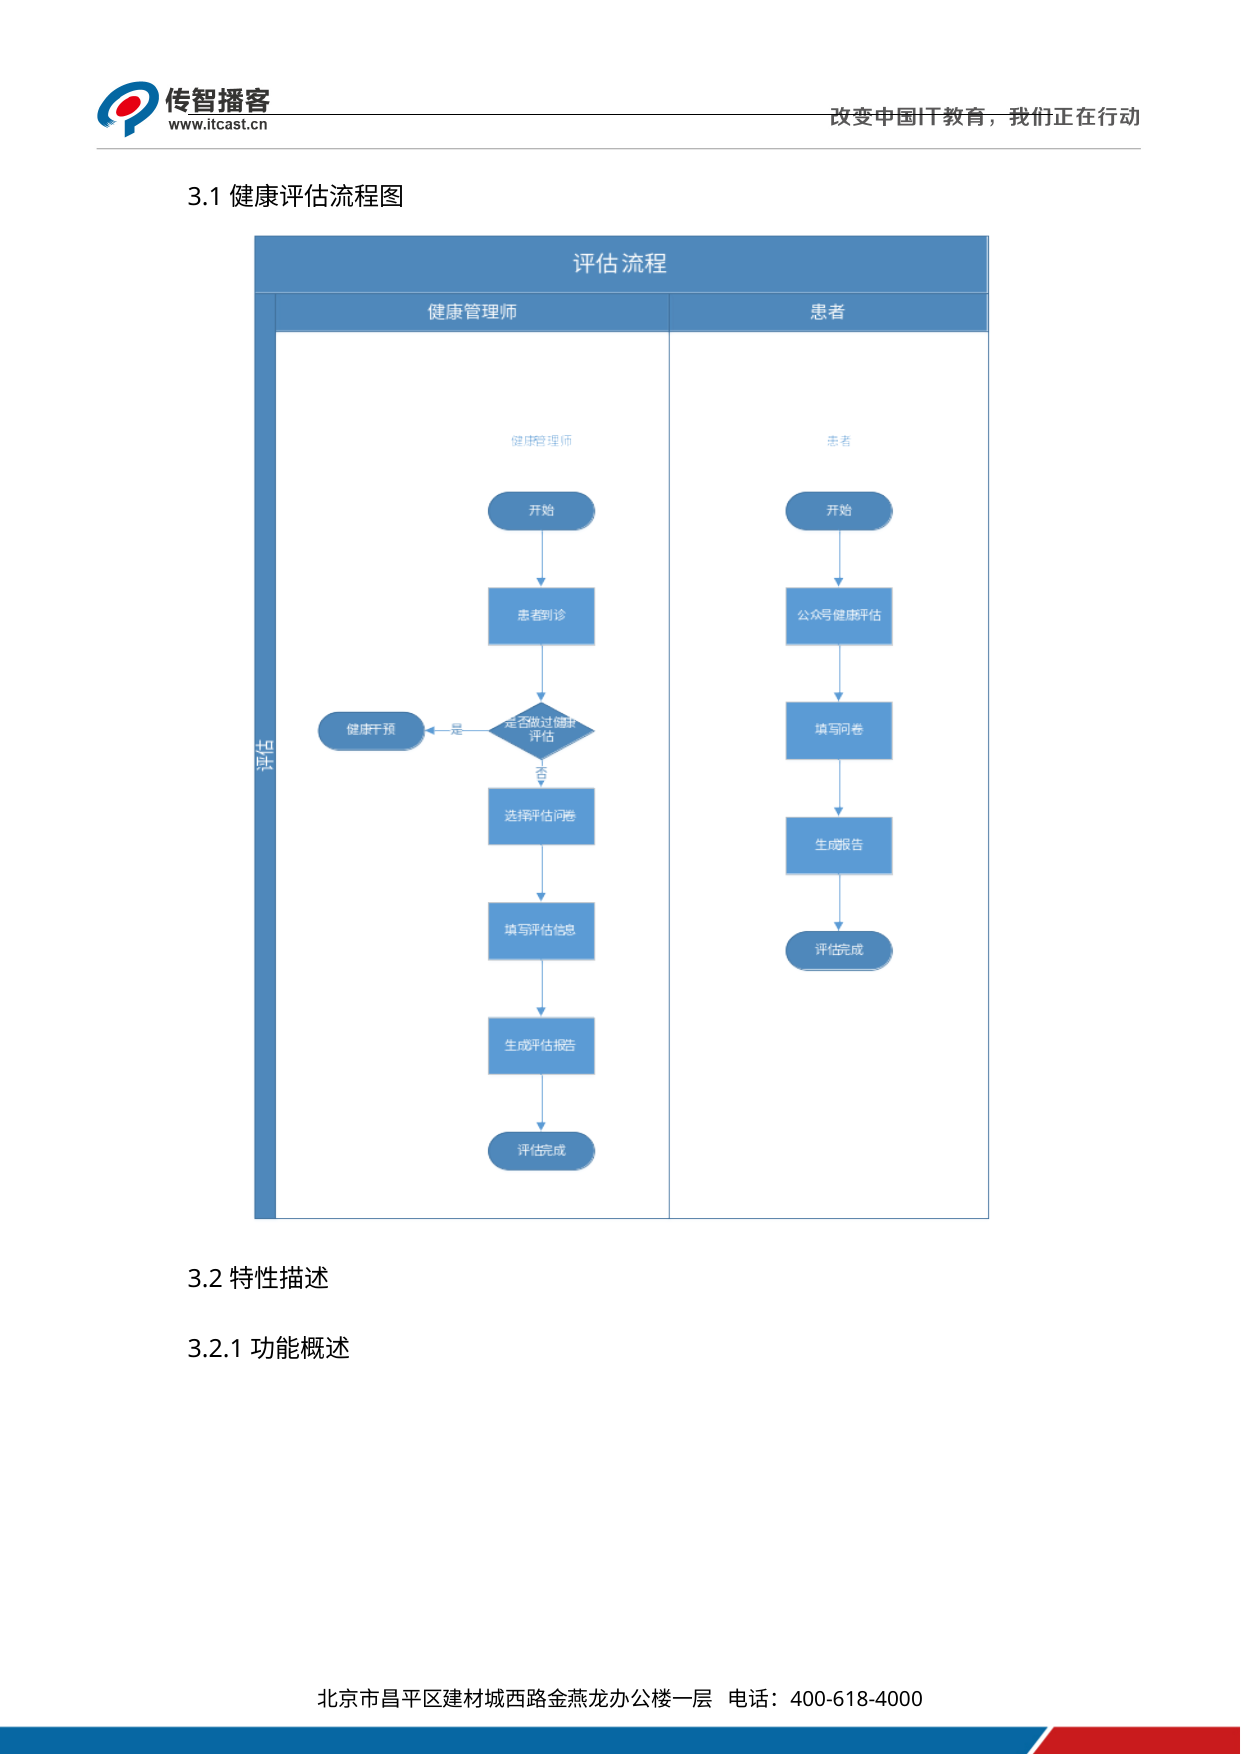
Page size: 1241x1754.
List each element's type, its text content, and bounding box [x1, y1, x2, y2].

text 3.2.1 功能概述 [187, 1314, 1053, 1379]
text 3.1 健康评估流程图 [187, 162, 1053, 227]
picture [0, 7, 1241, 157]
text 3.2 特性描述 [187, 1244, 1053, 1309]
picture [0, 1670, 1241, 1754]
